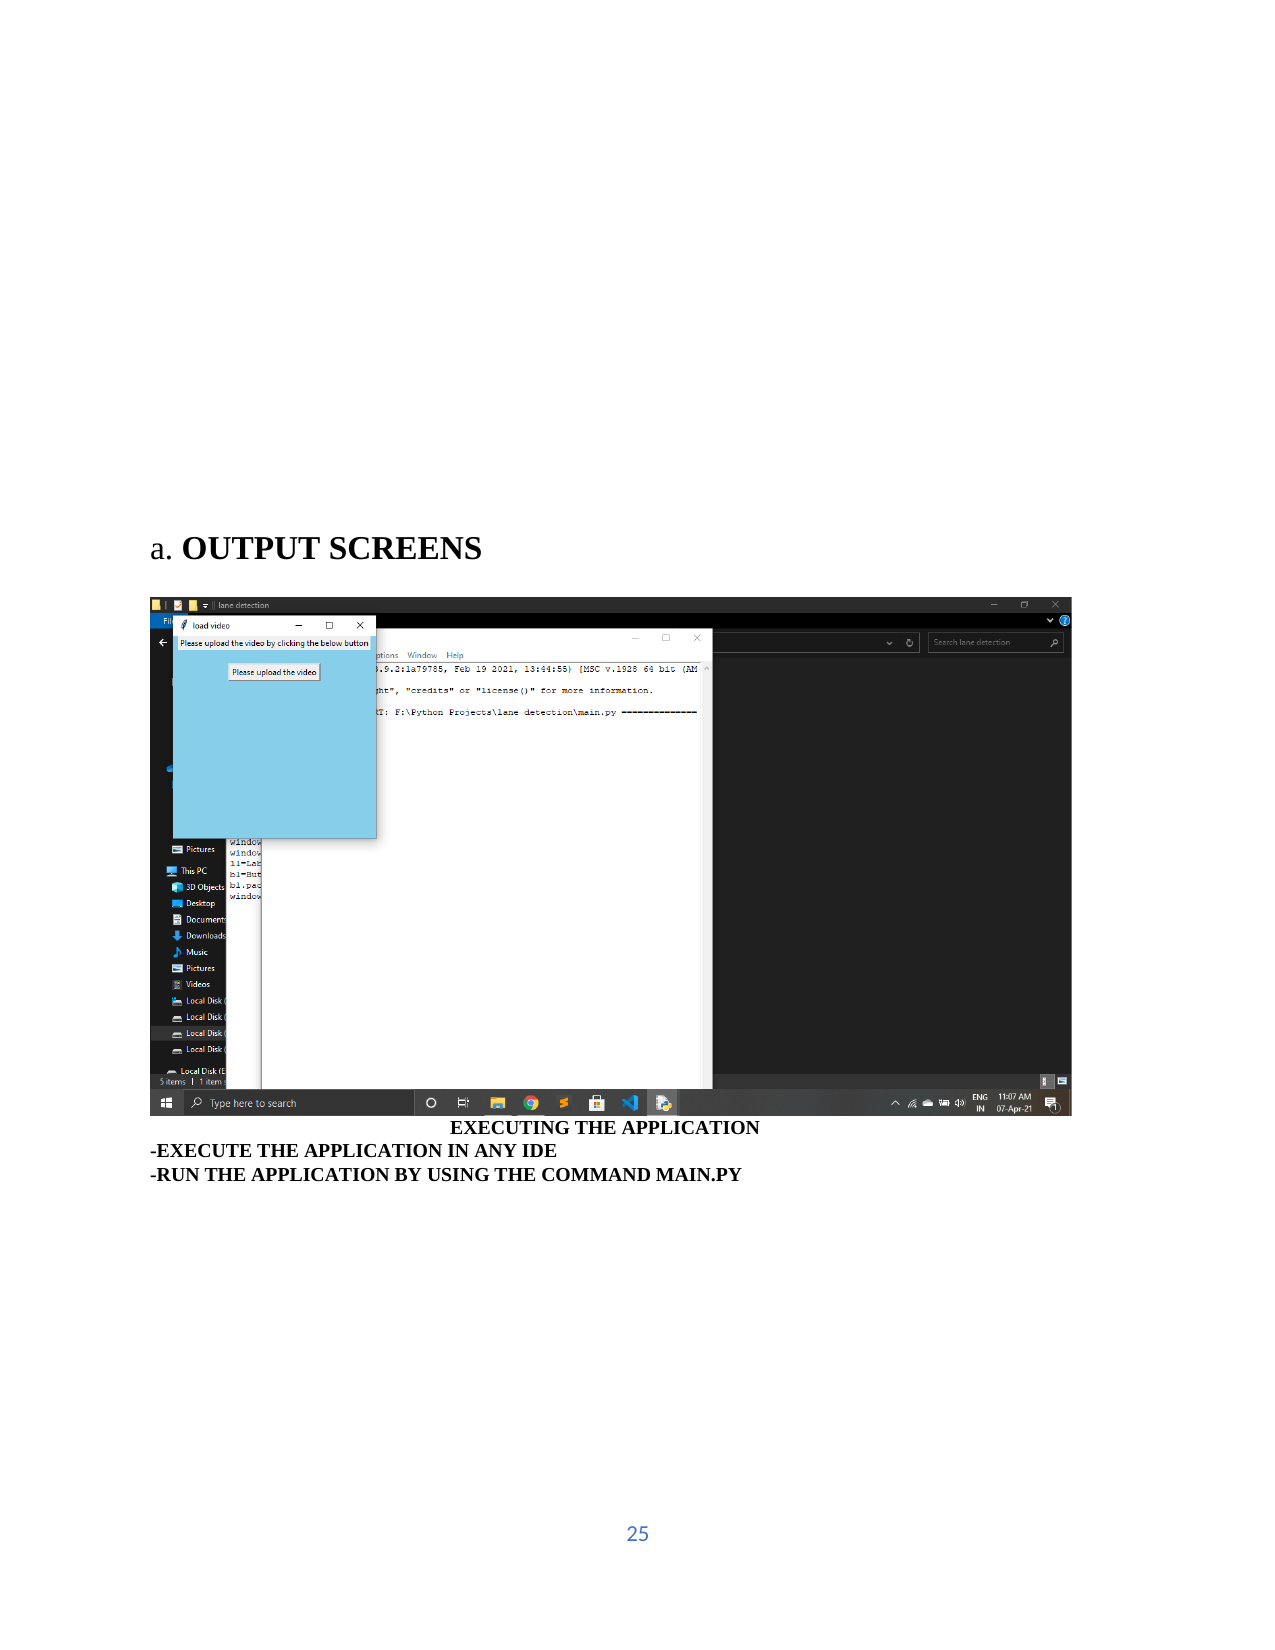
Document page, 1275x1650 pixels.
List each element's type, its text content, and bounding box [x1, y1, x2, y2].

text -EXECUTE THE APPLICATION IN ANY IDE [150, 1139, 1125, 1162]
picture [150, 597, 1072, 1116]
text -RUN THE APPLICATION BY USING THE COMMAND MAIN.PY [150, 1163, 1125, 1186]
text a. OUTPUT SCREENS [150, 528, 1125, 567]
